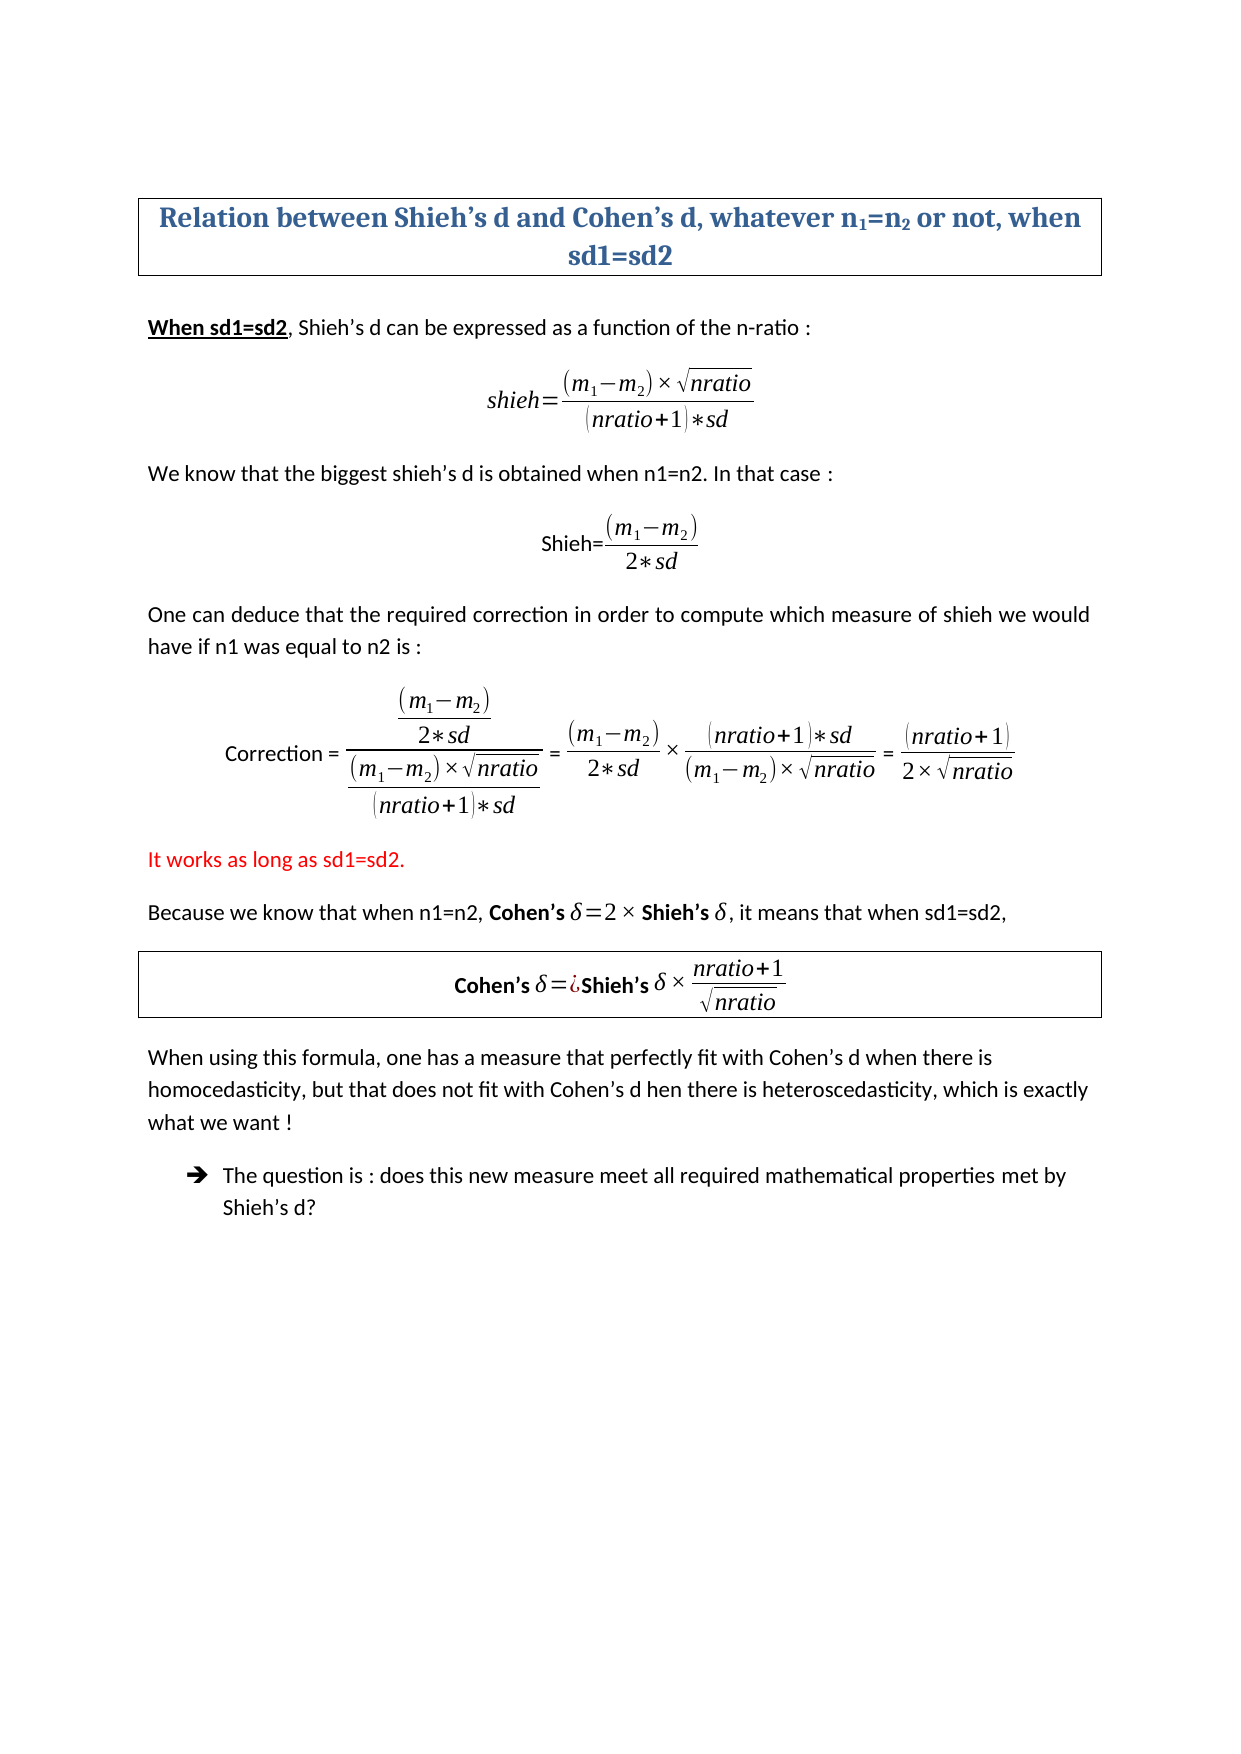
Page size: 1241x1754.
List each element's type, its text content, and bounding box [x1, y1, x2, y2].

text When using this formula, one has a measure that perfectly fit with Cohen’s d when there is homocedasticity, but that does not fit with Cohen’s d hen there is heteroscedasticity, which is exactly what we want ! [148, 1043, 1093, 1136]
text Cohen’s Shieh’s [139, 952, 1101, 1017]
text Correction = = = [148, 685, 1093, 820]
text When sd1=sd2, Shieh’s d can be expressed as a function of the n-ratio : [148, 313, 1093, 341]
text Because we know that when n1=n2, Cohen’s Shieh’s , it means that when sd1=sd2, [148, 898, 1093, 926]
text One can deduce that the required correction in order to compute which measure of shieh we would have if n1 was equal to n2 is : [148, 600, 1093, 660]
text Shieh= [148, 512, 1093, 575]
text We know that the biggest shieh’s d is obtained when n1=n2. In that case : [148, 459, 1093, 487]
subtitle Relation between Shieh’s d and Cohen’s d, whatever n1=n2 or not, when sd1=sd2 [139, 199, 1101, 275]
text It works as long as sd1=sd2. [148, 845, 1093, 873]
list The question is : does this new measure meet all required mathematical properties met by Shieh’s d? [185, 1161, 1093, 1221]
